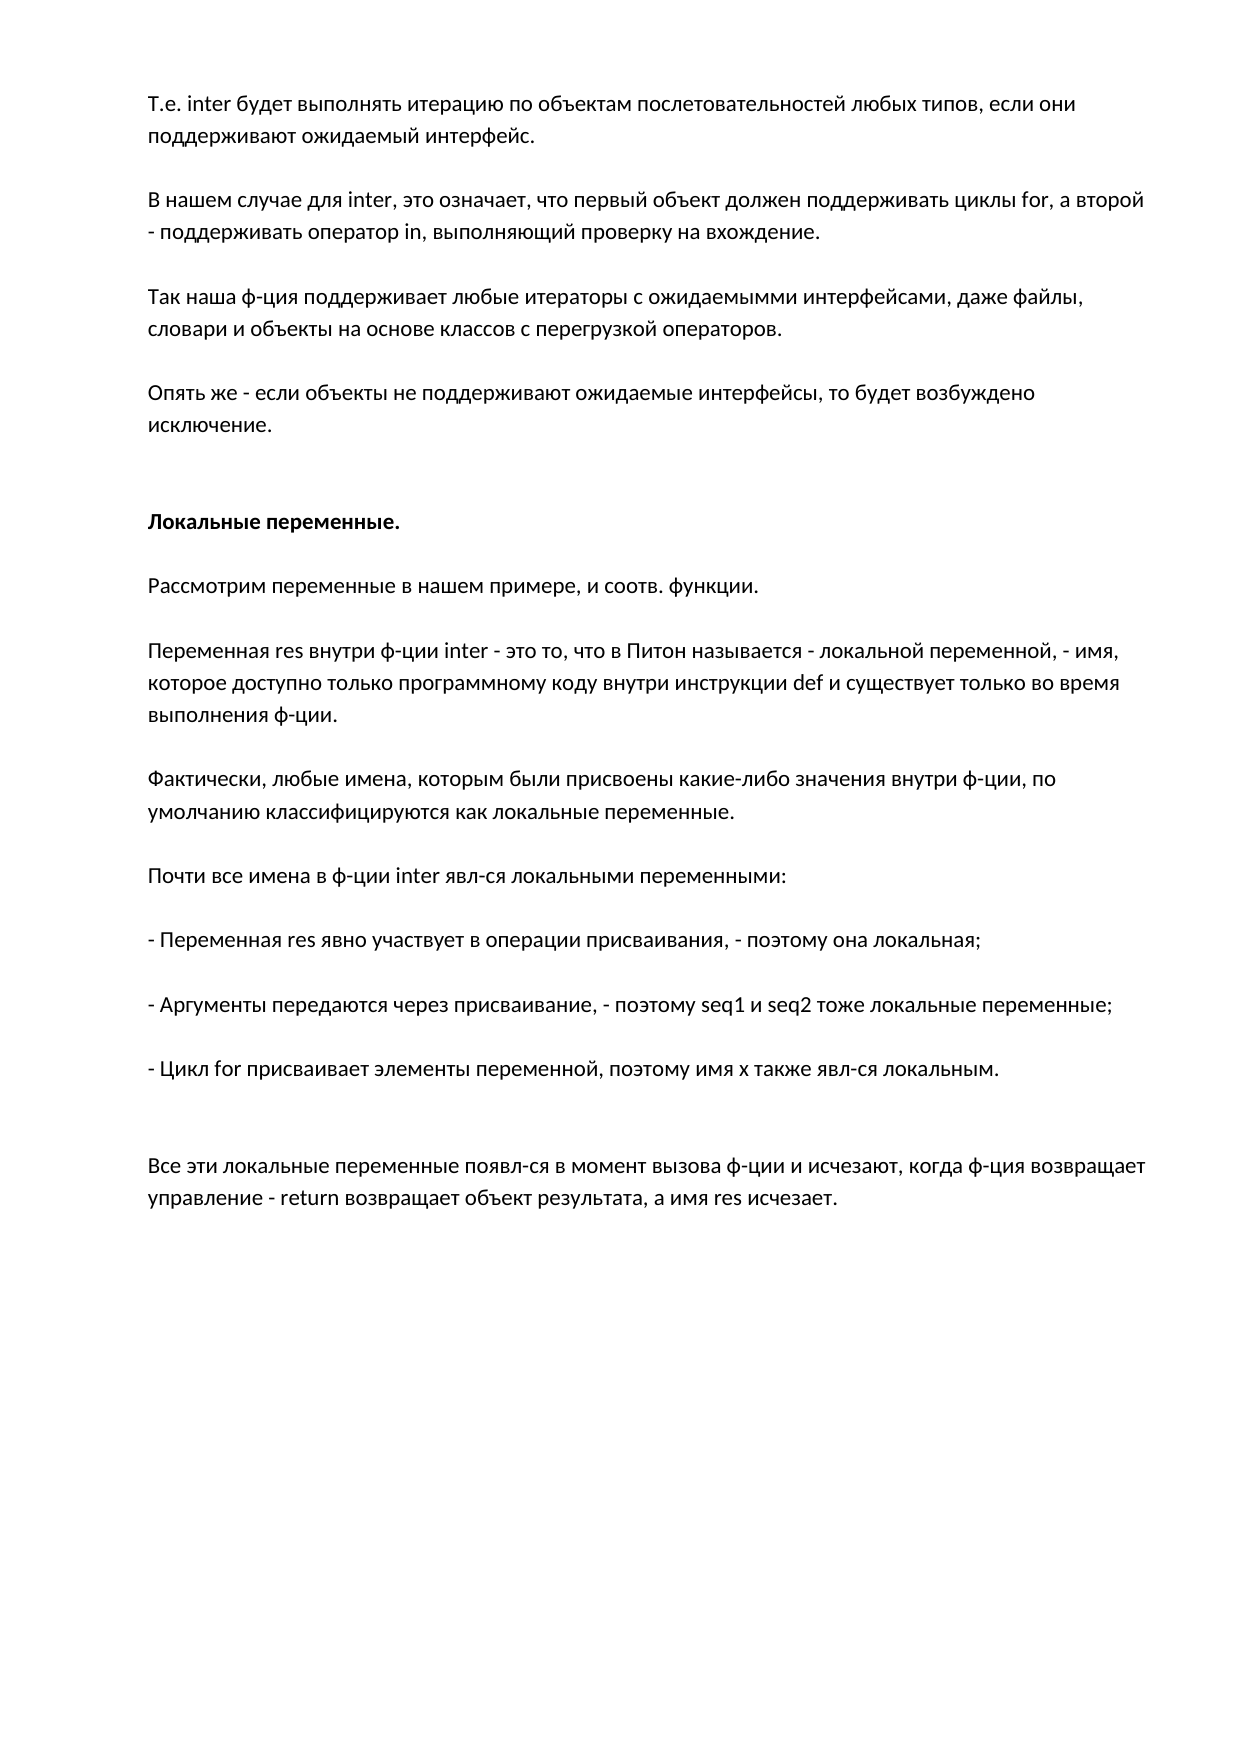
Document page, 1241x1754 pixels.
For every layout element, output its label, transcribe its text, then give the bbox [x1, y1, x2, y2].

text Опять же - если объекты не поддерживают ожидаемые интерфейсы, то будет возбуждено исключение. [148, 378, 1152, 438]
text Т.е. inter будет выполнять итерацию по объектам послетовательностей любых типов, если они поддерживают ожидаемый интерфейс. [148, 89, 1152, 149]
text Переменная res внутри ф-ции inter - это то, что в Питон называется - локальной переменной, - имя, которое доступно только программному коду внутри инструкции def и существует только во время выполнения ф-ции. [148, 636, 1152, 728]
text Локальные переменные. [148, 507, 1152, 535]
text - Цикл for присваивает элементы переменной, поэтому имя х также явл-ся локальным. [148, 1054, 1152, 1082]
text - Переменная res явно участвует в операции присваивания, - поэтому она локальная; [148, 926, 1152, 953]
text Рассмотрим переменные в нашем примере, и соотв. функции. [148, 571, 1152, 599]
text В нашем случае для inter, это означает, что первый объект должен поддерживать циклы for, а второй - поддерживать оператор in, выполняющий проверку на вхождение. [148, 185, 1152, 245]
text - Аргументы передаются через присваивание, - поэтому seq1 и seq2 тоже локальные переменные; [148, 990, 1152, 1018]
text Фактически, любые имена, которым были присвоены какие-либо значения внутри ф-ции, по умолчанию классифицируются как локальные переменные. [148, 764, 1152, 825]
text Все эти локальные переменные появл-ся в момент вызова ф-ции и исчезают, когда ф-ция возвращает управление - return возвращает объект результата, а имя res исчезает. [148, 1151, 1152, 1211]
text Так наша ф-ция поддерживает любые итераторы с ожидаемымми интерфейсами, даже файлы, словари и объекты на основе классов с перегрузкой операторов. [148, 282, 1152, 342]
text Почти все имена в ф-ции inter явл-ся локальными переменными: [148, 861, 1152, 889]
